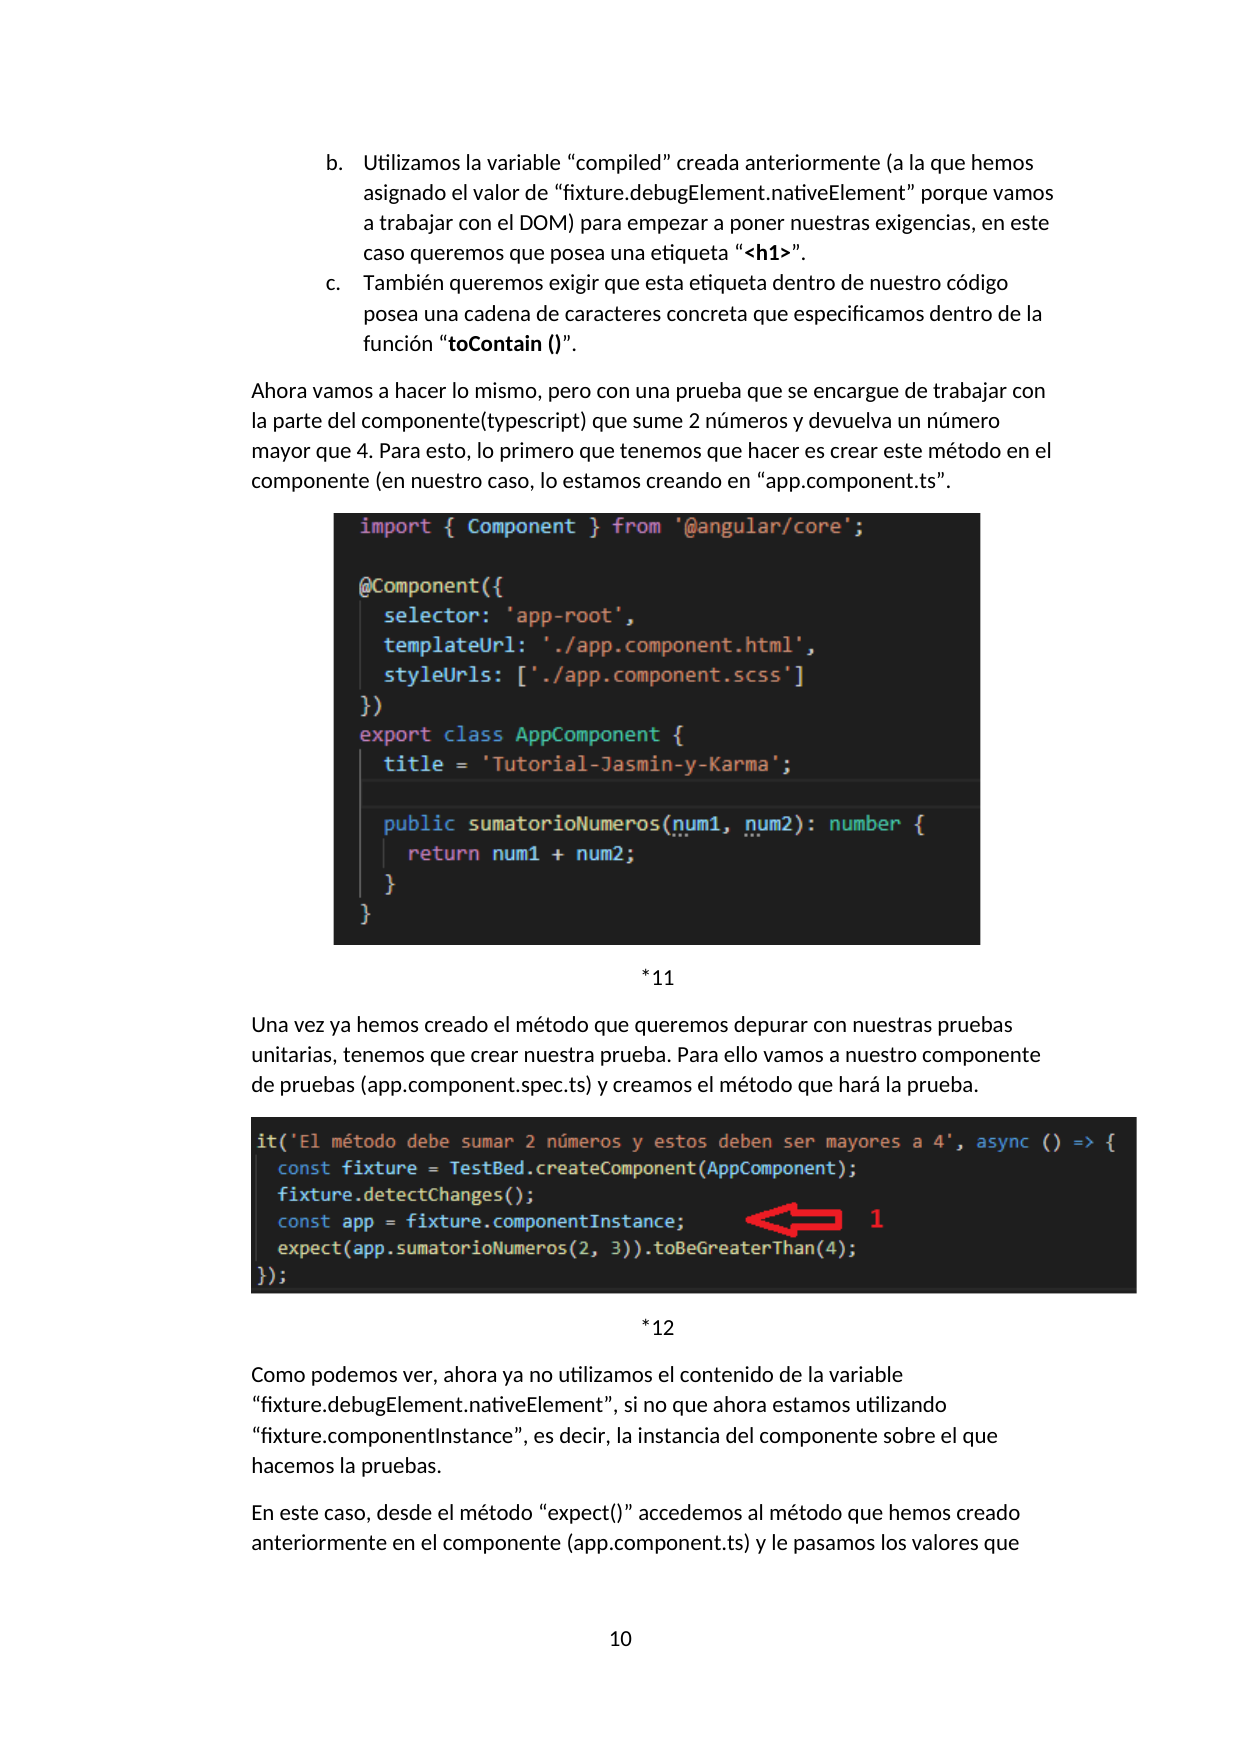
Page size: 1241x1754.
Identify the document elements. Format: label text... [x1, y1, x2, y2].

picture [333, 513, 981, 945]
text Una vez ya hemos creado el método que queremos depurar con nuestras pruebas unitarias, tenemos que crear nuestra prueba. Para ello vamos a nuestro componente de pruebas (app.component.spec.ts) y creamos el método que hará la prueba. [251, 1010, 1063, 1099]
text *12 [251, 1313, 1063, 1342]
list También queremos exigir que esta etiqueta dentro de nuestro código posea una cadena de caracteres concreta que especificamos dentro de la función “toContain ()”. [326, 268, 1063, 357]
text *11 [251, 963, 1063, 991]
text Como podemos ver, ahora ya no utilizamos el contenido de la variable “fixture.debugElement.nativeElement”, si no que ahora estamos utilizando “fixture.componentInstance”, es decir, la instancia del componente sobre el que hacemos la pruebas. [251, 1360, 1063, 1479]
picture [251, 1117, 1137, 1295]
text Ahora vamos a hacer lo mismo, pero con una prueba que se encargue de trabajar con la parte del componente(typescript) que sume 2 números y devuelva un número mayor que 4. Para esto, lo primero que tenemos que hacer es crear este método en el componente (en nuestro caso, lo estamos creando en “app.component.ts”. [251, 376, 1063, 494]
list Utilizamos la variable “compiled” creada anteriormente (a la que hemos asignado el valor de “fixture.debugElement.nativeElement” porque vamos a trabajar con el DOM) para empezar a poner nuestras exigencias, en este caso queremos que posea una etiqueta “<h1>”. [326, 148, 1063, 266]
